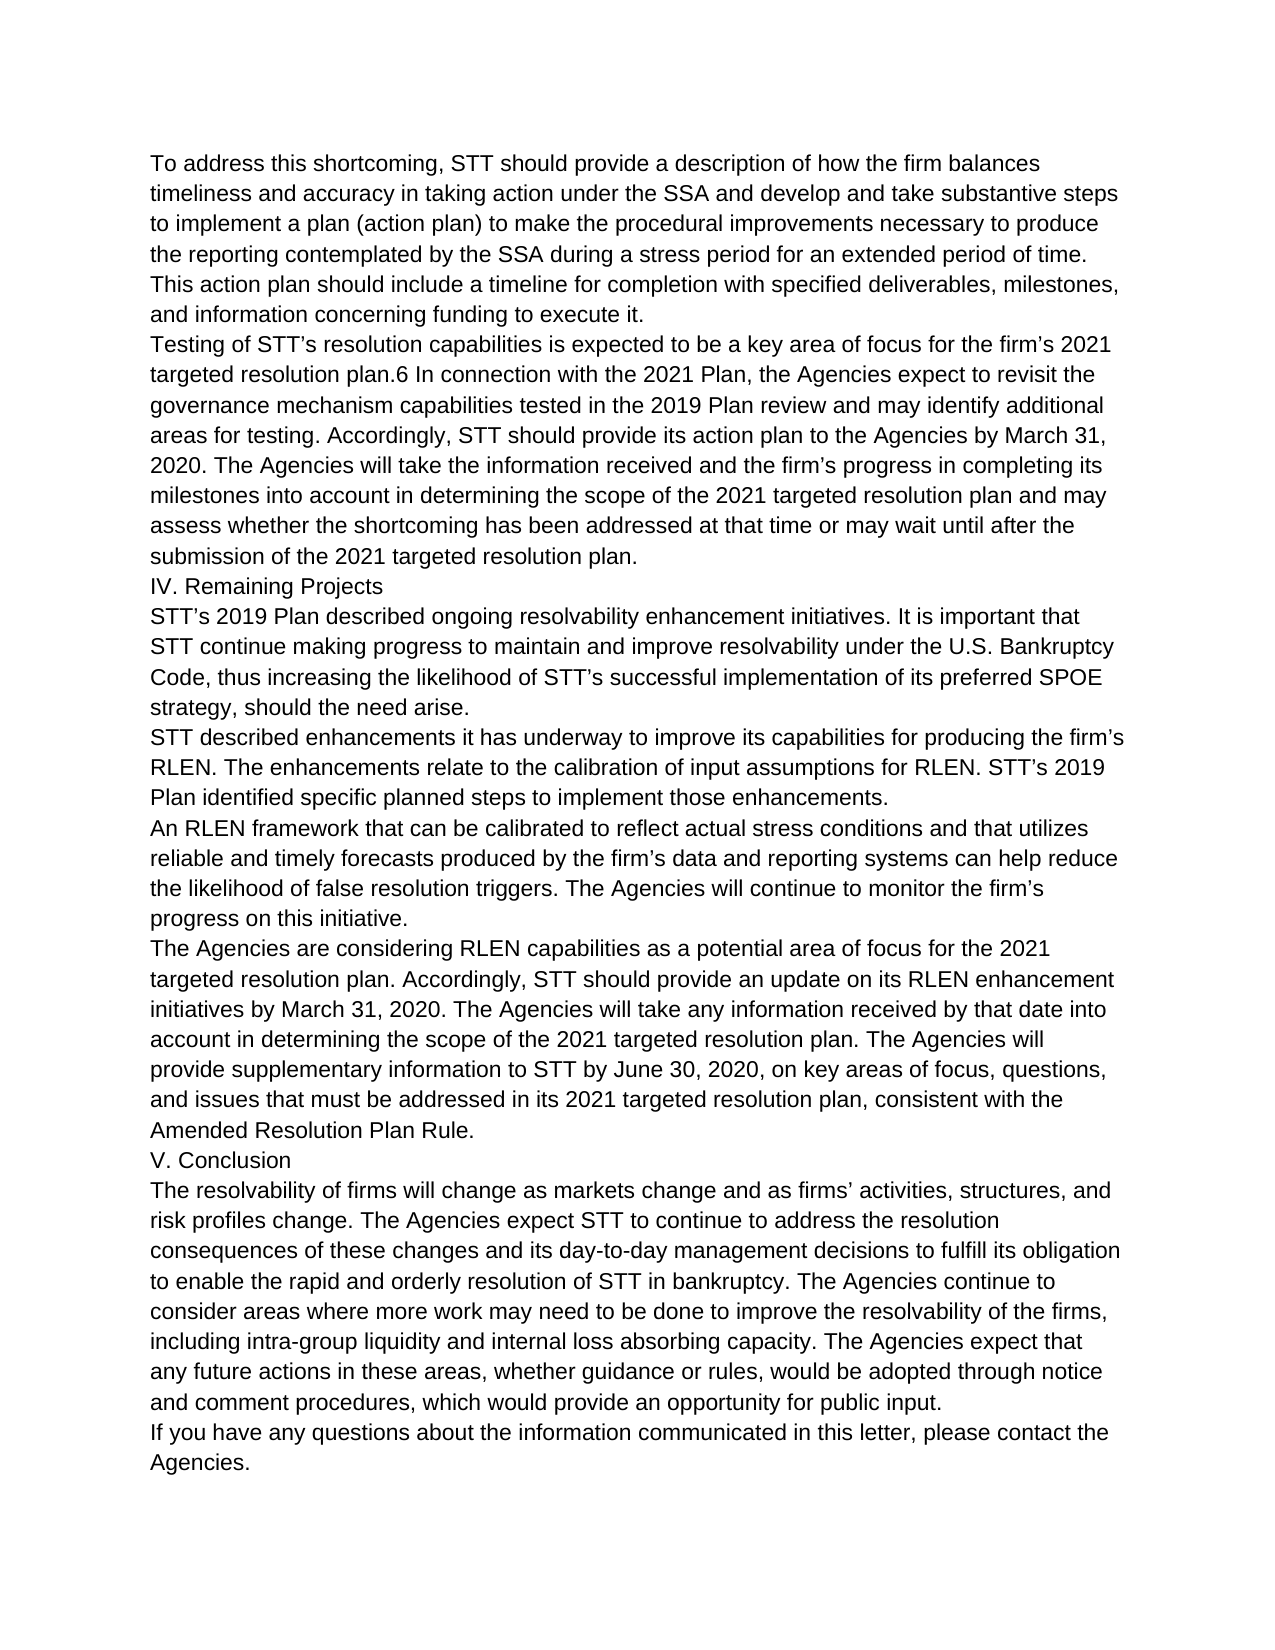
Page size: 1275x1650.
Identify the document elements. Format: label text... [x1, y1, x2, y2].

text If you have any questions about the information communicated in this letter, please contact the Agencies. [150, 1419, 1125, 1475]
text The Agencies are considering RLEN capabilities as a potential area of focus for the 2021 targeted resolution plan. Accordingly, STT should provide an update on its RLEN enhancement initiatives by March 31, 2020. The Agencies will take any information received by that date into account in determining the scope of the 2021 targeted resolution plan. The Agencies will provide supplementary information to STT by June 30, 2020, on key areas of focus, questions, and issues that must be addressed in its 2021 targeted resolution plan, consistent with the Amended Resolution Plan Rule. [150, 935, 1125, 1143]
text STT’s 2019 Plan described ongoing resolvability enhancement initiatives. It is important that STT continue making progress to maintain and improve resolvability under the U.S. Bankruptcy Code, thus increasing the likelihood of STT’s successful implementation of its preferred SPOE strategy, should the need arise. [150, 603, 1125, 720]
text STT described enhancements it has underway to improve its capabilities for producing the firm’s RLEN. The enhancements relate to the calibration of input assumptions for RLEN. STT’s 2019 Plan identified specific planned steps to implement those enhancements. [150, 724, 1125, 811]
text IV. Remaining Projects [150, 573, 1125, 599]
text An RLEN framework that can be calibrated to reflect actual stress conditions and that utilizes reliable and timely forecasts produced by the firm’s data and reporting systems can help reduce the likelihood of false resolution triggers. The Agencies will continue to monitor the firm’s progress on this initiative. [150, 814, 1125, 932]
text The resolvability of firms will change as markets change and as firms’ activities, structures, and risk profiles change. The Agencies expect STT to continue to address the resolution consequences of these changes and its day-to-day management decisions to fulfill its obligation to enable the rapid and orderly resolution of STT in bankruptcy. The Agencies continue to consider areas where more work may need to be done to improve the resolvability of the firms, including intra-group liquidity and internal loss absorbing capacity. The Agencies expect that any future actions in these areas, whether guidance or rules, would be adopted through notice and comment procedures, which would provide an opportunity for public input. [150, 1177, 1125, 1415]
text To address this shortcoming, STT should provide a description of how the firm balances timeliness and accuracy in taking action under the SSA and develop and take substantive steps to implement a plan (action plan) to make the procedural improvements necessary to produce the reporting contemplated by the SSA during a stress period for an extended period of time. This action plan should include a timeline for completion with specified deliverables, milestones, and information concerning funding to execute it. [150, 150, 1125, 327]
text Testing of STT’s resolution capabilities is expected to be a key area of focus for the firm’s 2021 targeted resolution plan.6 In connection with the 2021 Plan, the Agencies expect to revisit the governance mechanism capabilities tested in the 2019 Plan review and may identify additional areas for testing. Accordingly, STT should provide its action plan to the Agencies by March 31, 2020. The Agencies will take the information received and the firm’s progress in completing its milestones into account in determining the scope of the 2021 targeted resolution plan and may assess whether the shortcoming has been addressed at that time or may wait until after the submission of the 2021 targeted resolution plan. [150, 331, 1125, 569]
text V. Conclusion [150, 1147, 1125, 1173]
